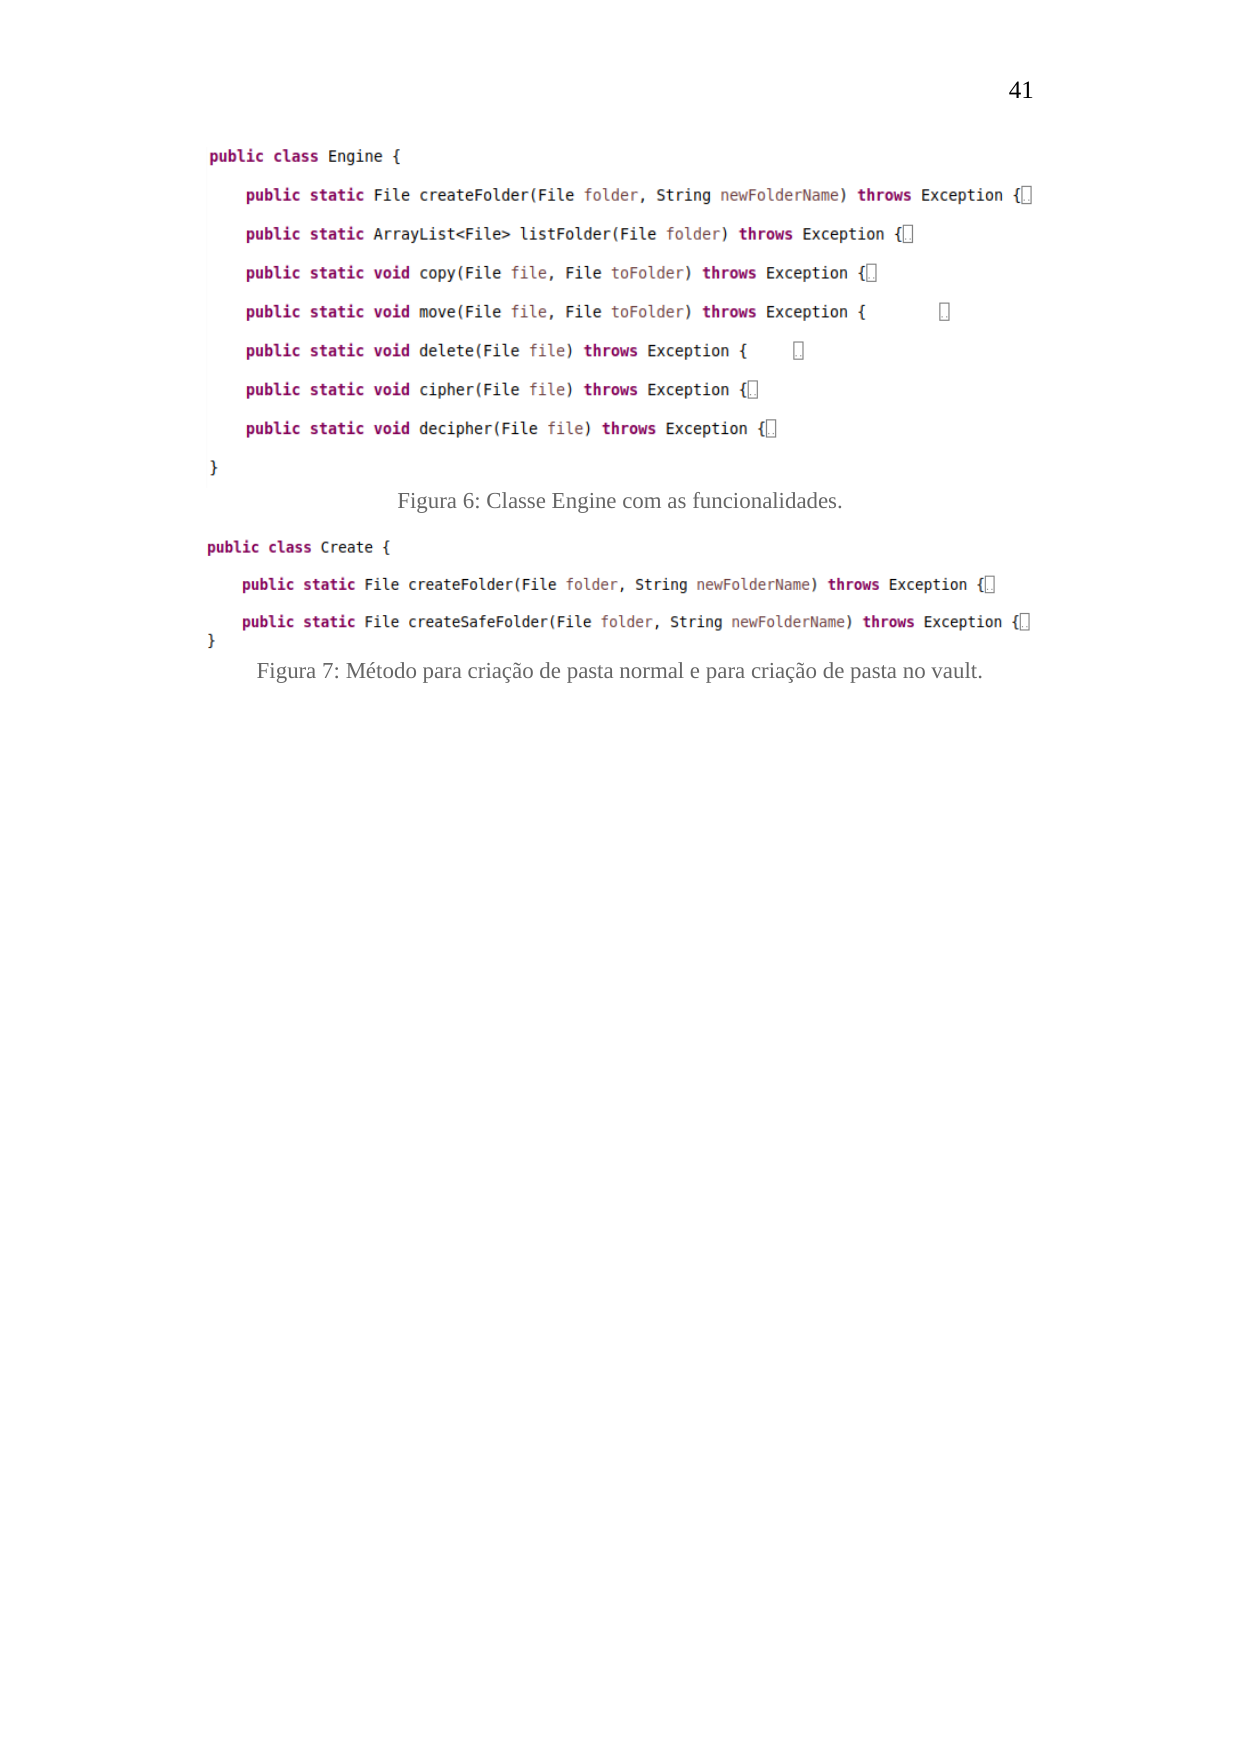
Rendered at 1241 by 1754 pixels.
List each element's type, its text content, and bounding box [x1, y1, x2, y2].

subtitle Figura 7: Método para criação de pasta normal e para criação de pasta no vault. [207, 658, 1033, 684]
picture [206, 534, 1034, 658]
subtitle Figura 6: Classe Engine com as funcionalidades. [207, 488, 1033, 513]
picture [206, 147, 1034, 488]
